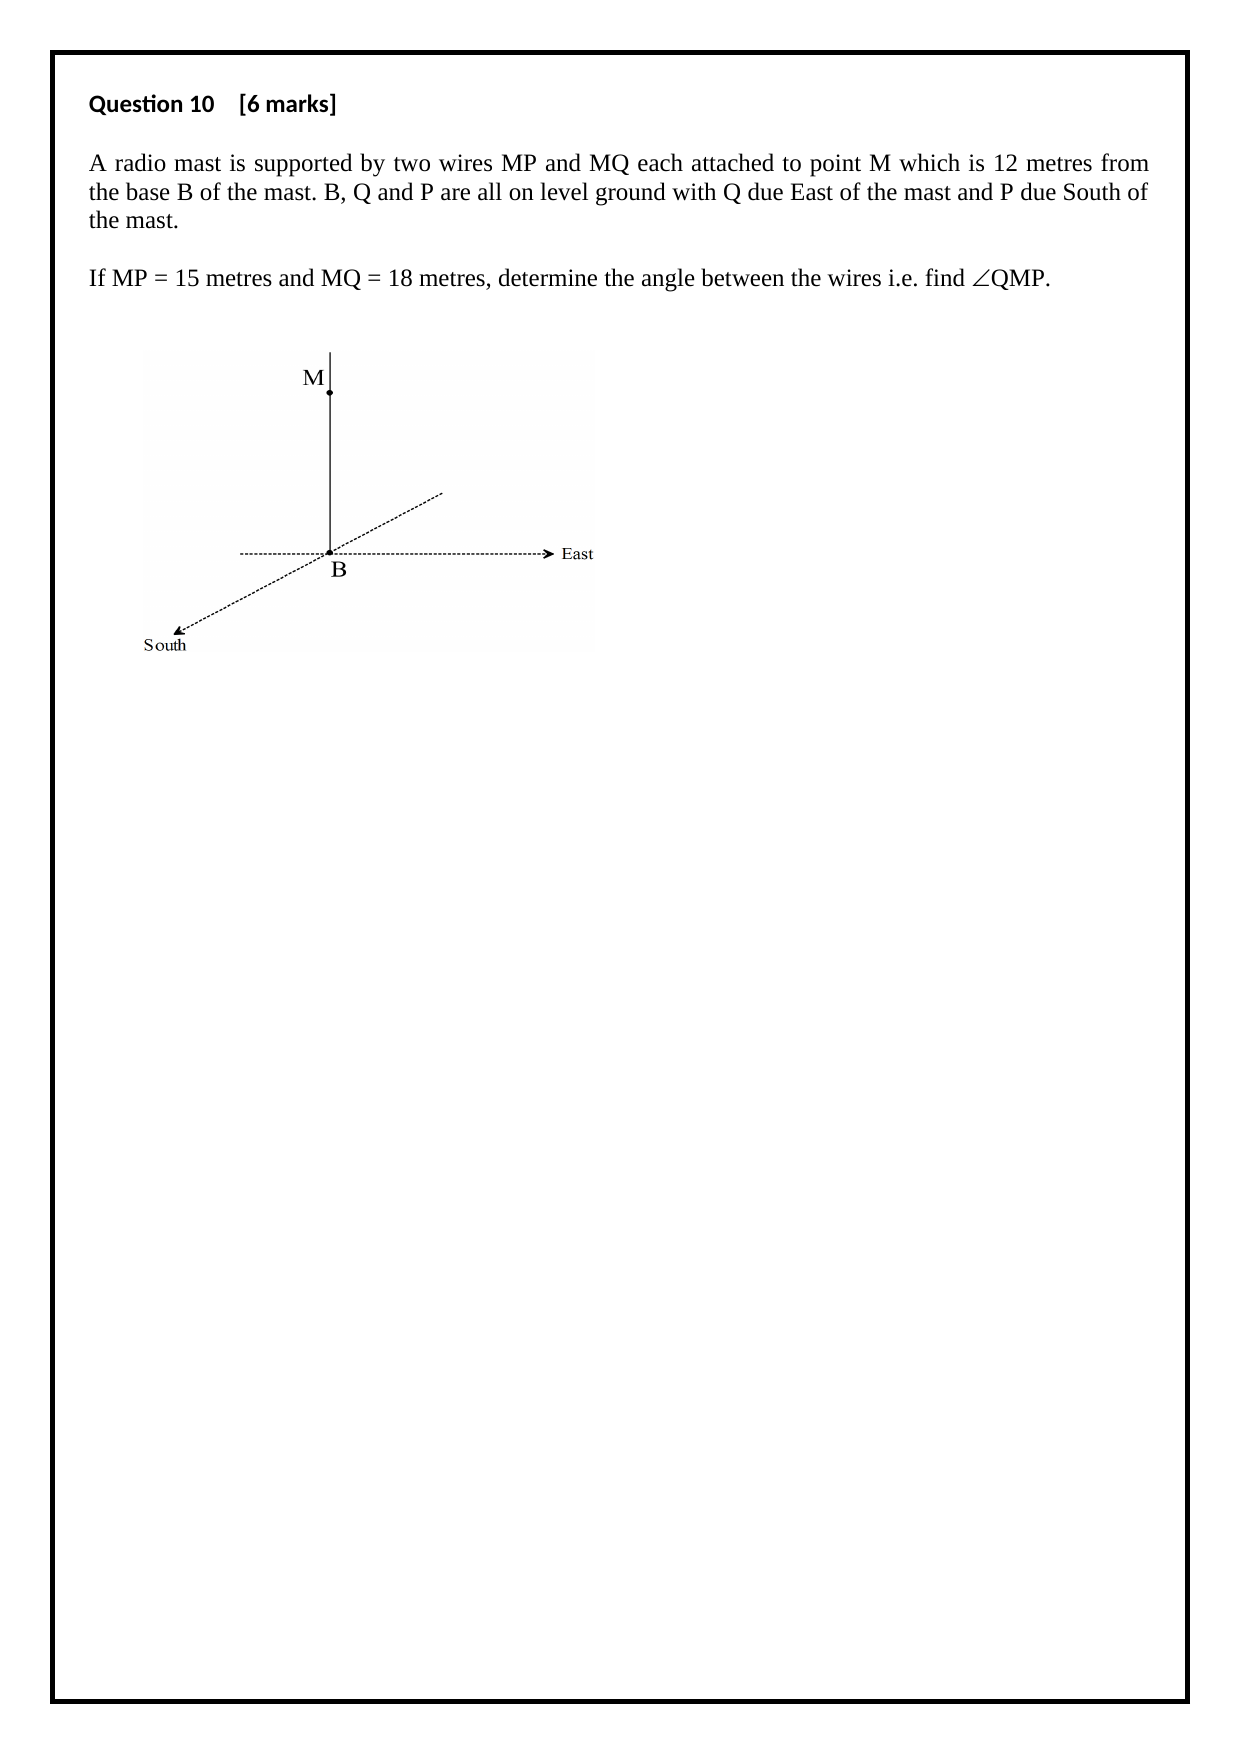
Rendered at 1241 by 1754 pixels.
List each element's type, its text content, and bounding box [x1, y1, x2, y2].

text A radio mast is supported by two wires MP and MQ each attached to point M which is 12 metres from the base B of the mast. B, Q and P are all on level ground with Q due East of the mast and P due South of the mast. [89, 148, 1152, 234]
text Question 10 [6 marks] [89, 89, 1152, 119]
text If MP = 15 metres and MQ = 18 metres, determine the angle between the wires i.e. find QMP. [89, 263, 1152, 292]
picture [142, 350, 595, 652]
